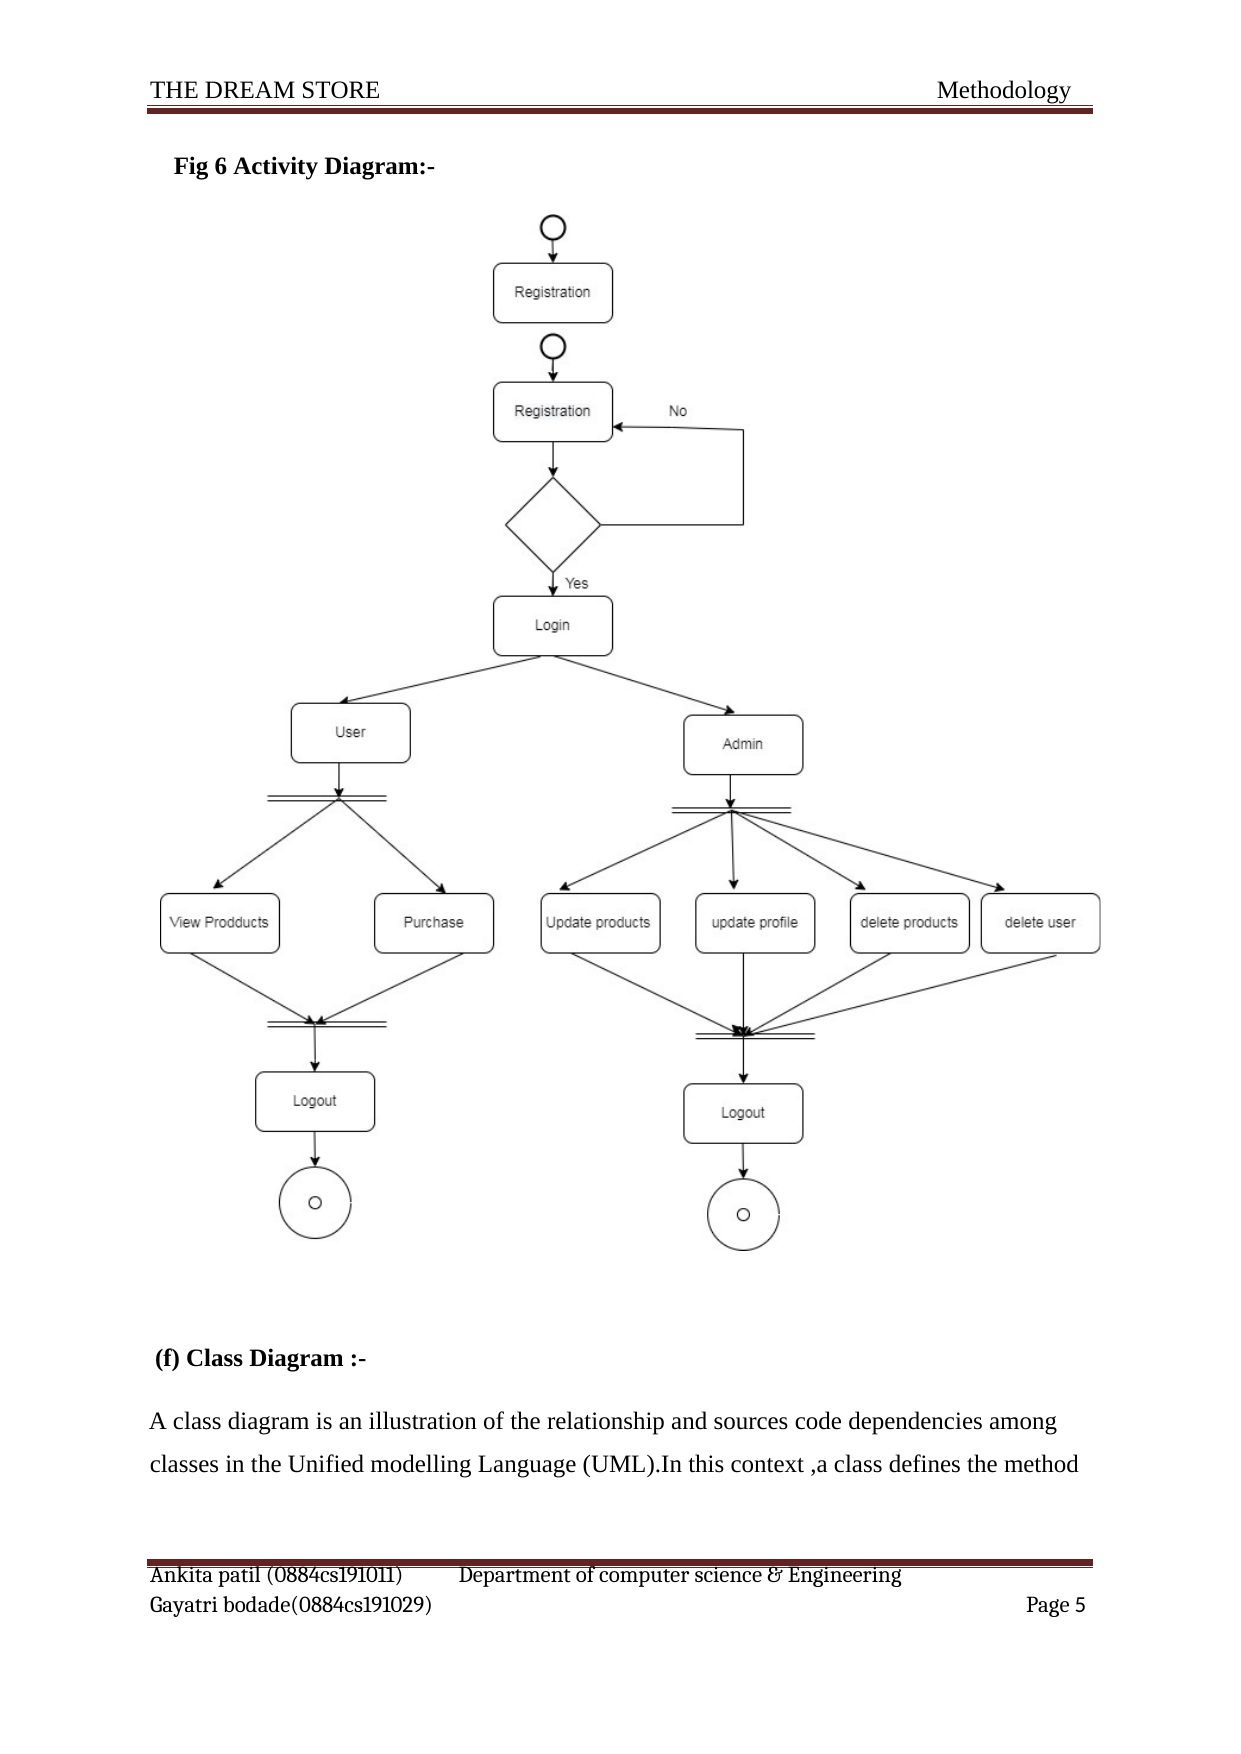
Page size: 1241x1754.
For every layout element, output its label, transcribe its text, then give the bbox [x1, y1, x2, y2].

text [148, 1406, 1096, 1478]
picture [160, 214, 1101, 1251]
subtitle (f) Class Diagram :- [148, 1343, 1092, 1372]
subtitle Fig 6 Activity Diagram:- [148, 151, 1092, 180]
